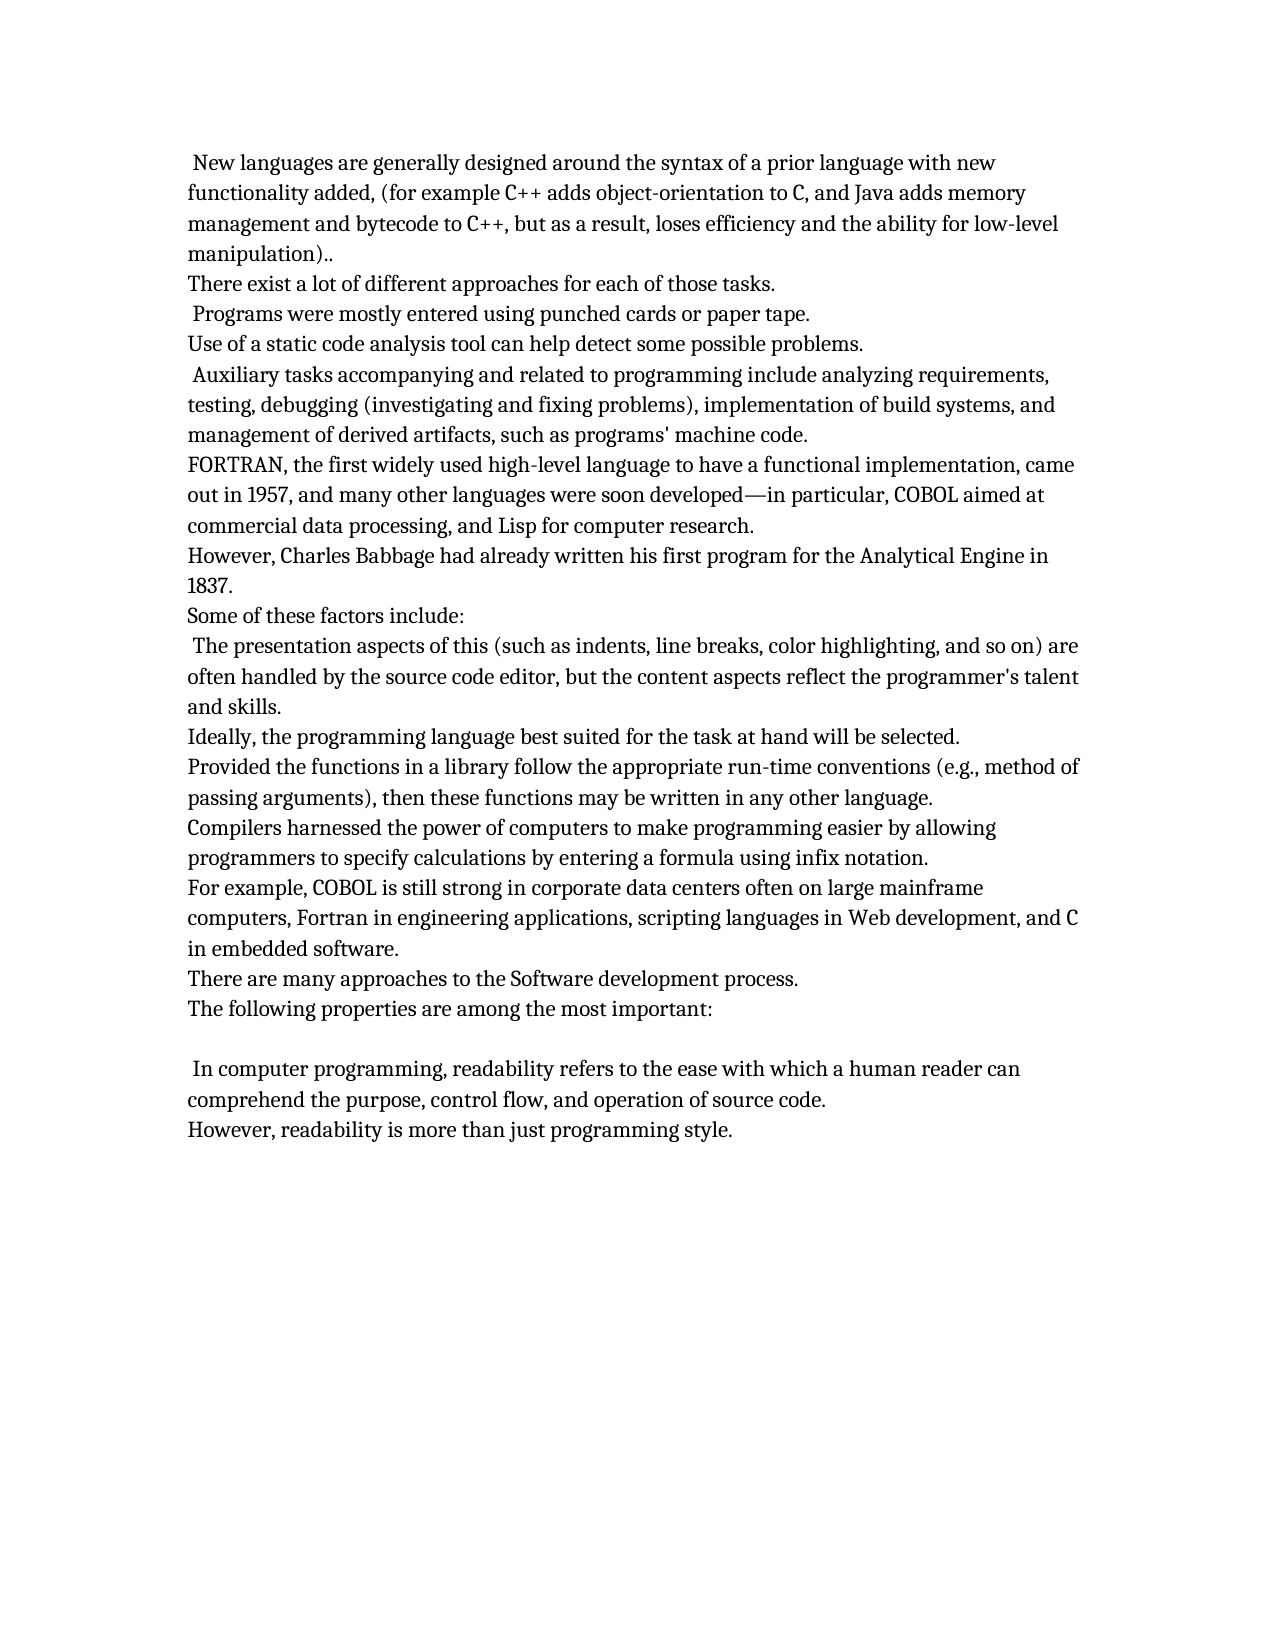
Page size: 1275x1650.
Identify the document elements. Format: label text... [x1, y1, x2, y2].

text New languages are generally designed around the syntax of a prior language with new functionality added, (for example C++ adds object-orientation to C, and Java adds memory management and bytecode to C++, but as a result, loses efficiency and the ability for low-level manipulation).. There exist a lot of different approaches for each of those tasks. Programs were mostly entered using punched cards or paper tape. Use of a static code analysis tool can help detect some possible problems. Auxiliary tasks accompanying and related to programming include analyzing requirements, testing, debugging (investigating and fixing problems), implementation of build systems, and management of derived artifacts, such as programs' machine code. FORTRAN, the first widely used high-level language to have a functional implementation, came out in 1957, and many other languages were soon developed—in particular, COBOL aimed at commercial data processing, and Lisp for computer research. However, Charles Babbage had already written his first program for the Analytical Engine in 1837. Some of these factors include: The presentation aspects of this (such as indents, line breaks, color highlighting, and so on) are often handled by the source code editor, but the content aspects reflect the programmer's talent and skills. Ideally, the programming language best suited for the task at hand will be selected. Provided the functions in a library follow the appropriate run-time conventions (e.g., method of passing arguments), then these functions may be written in any other language. Compilers harnessed the power of computers to make programming easier by allowing programmers to specify calculations by entering a formula using infix notation. For example, COBOL is still strong in corporate data centers often on large mainframe computers, Fortran in engineering applications, scripting languages in Web development, and C in embedded software. There are many approaches to the Software development process. The following properties are among the most important: In computer programming, readability refers to the ease with which a human reader can comprehend the purpose, control flow, and operation of source code. However, readability is more than just programming style. [187, 150, 1087, 1143]
